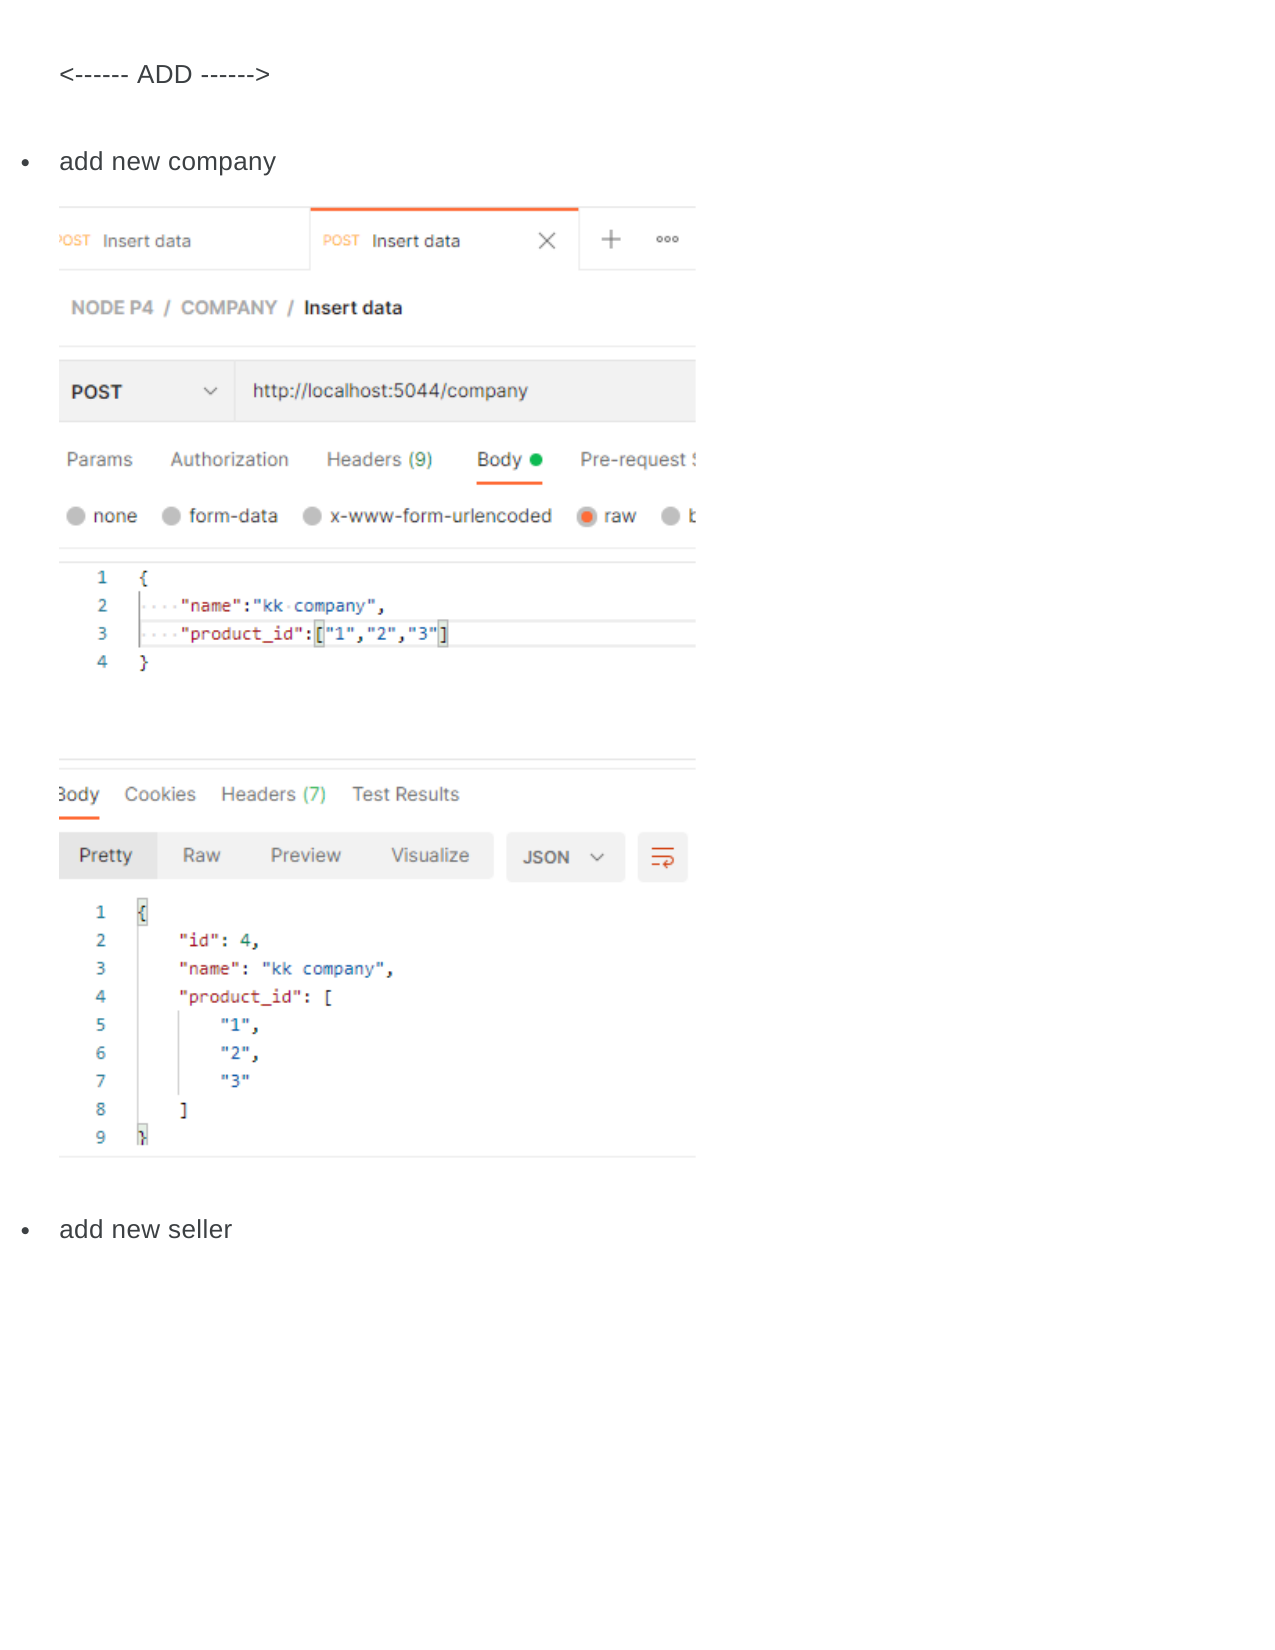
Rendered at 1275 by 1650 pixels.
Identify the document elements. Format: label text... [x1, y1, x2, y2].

list add new company [22, 146, 1216, 176]
text <------ ADD ------> [59, 59, 1216, 117]
picture [59, 205, 696, 1186]
list add new seller [22, 1214, 1216, 1244]
